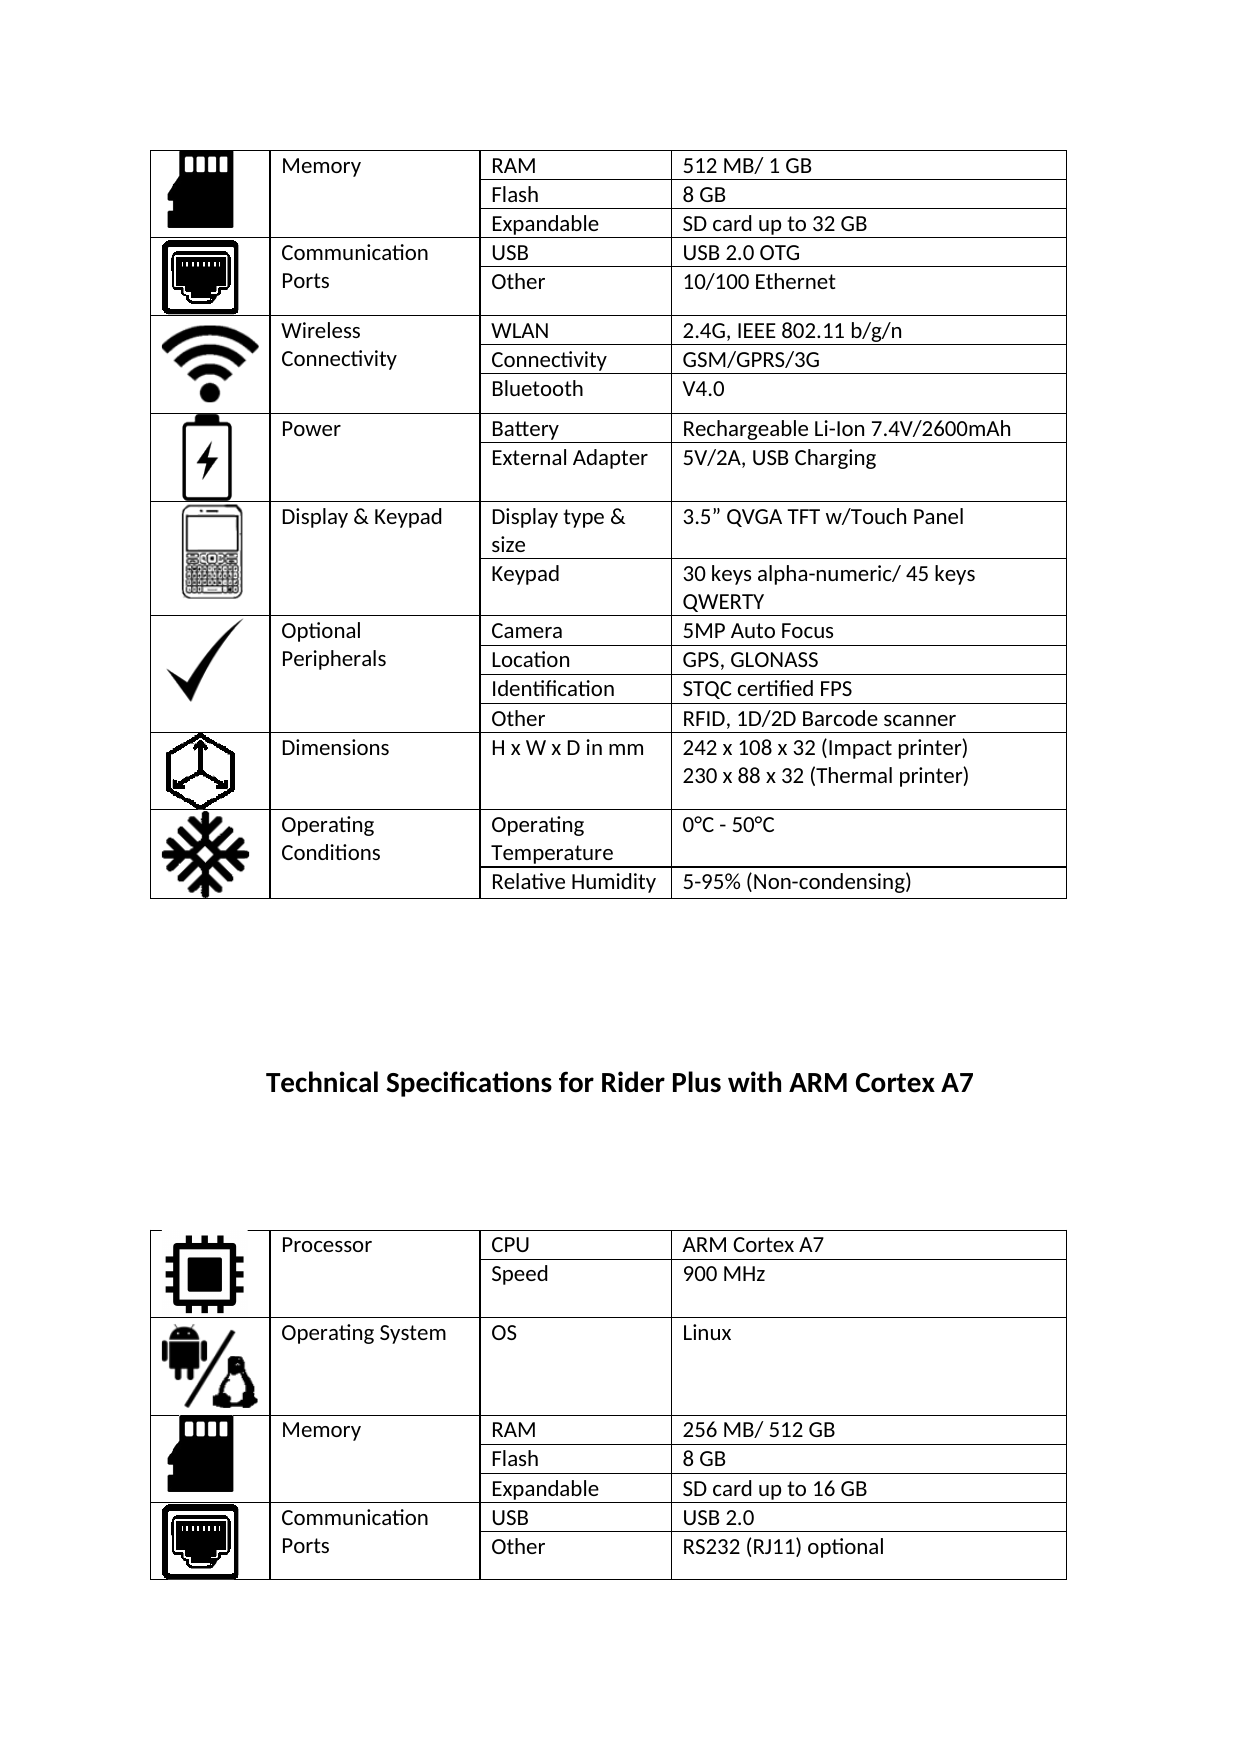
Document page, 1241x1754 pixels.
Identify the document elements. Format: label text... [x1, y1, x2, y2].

text Technical Specifications for Rider Plus with ARM Cortex A7 [150, 1064, 1090, 1100]
table_cell [151, 316, 161, 413]
table_cell V4.0 [672, 374, 1066, 413]
table_cell 3.5” QVGA TFT w/Touch Panel [672, 502, 1066, 558]
table_header ARM Cortex A7 [672, 1231, 1066, 1258]
table_cell [151, 502, 269, 615]
table_cell 242 x 108 x 32 (Impact printer) 230 x 88 x 32 (Thermal printer) [672, 733, 1066, 809]
table_cell GPS, GLONASS [672, 646, 1066, 673]
table_cell USB [481, 238, 671, 266]
table_cell Bluetooth [481, 374, 671, 413]
table_cell [151, 1503, 161, 1579]
table_cell USB 2.0 [672, 1503, 1066, 1531]
table_cell Rechargeable Li-Ion 7.4V/2600mAh [672, 414, 1066, 442]
table_cell Memory [271, 1416, 479, 1502]
table_cell RS232 (RJ11) optional [672, 1532, 1066, 1579]
table_cell Other [481, 267, 671, 315]
table_cell Other [481, 704, 671, 732]
picture [161, 616, 250, 704]
table_cell Speed [481, 1260, 671, 1317]
table_cell OS [481, 1318, 671, 1414]
table_cell [151, 733, 161, 809]
table_cell [151, 1318, 161, 1414]
table_cell Location [481, 646, 671, 673]
table_header [248, 1231, 269, 1317]
table_cell Linux [672, 1318, 1066, 1414]
table_cell Camera [481, 616, 671, 644]
table_cell Expandable [481, 209, 671, 237]
table_header Processor [271, 1231, 479, 1317]
table_cell [151, 238, 161, 315]
table_cell Wireless Connectivity [271, 316, 479, 413]
table_cell [151, 616, 269, 732]
table_header [151, 1231, 161, 1317]
table_cell Memory [271, 151, 479, 237]
table_cell Keypad [481, 559, 671, 615]
table_cell Expandable [481, 1474, 671, 1502]
table_cell Connectivity [481, 345, 671, 373]
table_cell RAM [481, 1416, 671, 1443]
table_cell SD card up to 32 GB [672, 209, 1066, 237]
table_cell 256 MB/ 512 GB [672, 1416, 1066, 1443]
table_cell Flash [481, 1445, 671, 1473]
table_cell H x W x D in mm [481, 733, 671, 809]
table_cell [151, 810, 161, 898]
table_cell Dimensions [271, 733, 479, 809]
table_cell Communication Ports [271, 238, 479, 315]
table_cell 10/100 Ethernet [672, 267, 1066, 315]
table_cell Optional Peripherals [271, 616, 479, 732]
table_cell 5-95% (Non-condensing) [672, 868, 1066, 898]
table_cell Operating Conditions [271, 810, 479, 898]
picture [161, 151, 239, 228]
table_cell 8 GB [672, 180, 1066, 208]
table_cell WLAN [481, 316, 671, 344]
table_cell [250, 810, 269, 898]
table_cell 8 GB [672, 1445, 1066, 1473]
table_cell 2.4G, IEEE 802.11 b/g/n [672, 316, 1066, 344]
picture [161, 1230, 259, 1492]
table_cell USB 2.0 OTG [672, 238, 1066, 266]
table_cell USB [481, 1503, 671, 1531]
table_cell RAM [481, 151, 671, 179]
picture [161, 1502, 239, 1580]
table_cell [250, 414, 269, 501]
table_cell [239, 733, 269, 809]
table_cell [259, 316, 269, 413]
table_cell [151, 151, 269, 237]
table_cell Communication Ports [271, 1503, 479, 1579]
table_cell 30 keys alpha-numeric/ 45 keys QWERTY [672, 559, 1066, 615]
table_cell Operating Temperature [481, 810, 671, 866]
table_cell Operating System [271, 1318, 479, 1414]
table_cell Battery [481, 414, 671, 442]
table_cell RFID, 1D/2D Barcode scanner [672, 704, 1066, 732]
table_cell 5MP Auto Focus [672, 616, 1066, 644]
table_header CPU [481, 1231, 671, 1258]
table_cell 512 MB/ 1 GB [672, 151, 1066, 179]
table_cell 5V/2A, USB Charging [672, 443, 1066, 501]
picture [161, 732, 250, 898]
table_cell Display type & size [481, 502, 671, 558]
table_cell SD card up to 16 GB [672, 1474, 1066, 1502]
picture [161, 238, 259, 600]
table_cell [239, 238, 269, 315]
table_cell Flash [481, 180, 671, 208]
table_cell [259, 1318, 269, 1414]
table_cell [151, 414, 161, 501]
table_cell External Adapter [481, 443, 671, 501]
table_cell Relative Humidity [481, 868, 671, 898]
table_cell Display & Keypad [271, 502, 479, 615]
table_cell Power [271, 414, 479, 501]
table_cell STQC certified FPS [672, 675, 1066, 703]
table_cell 0°C - 50°C [672, 810, 1066, 866]
table_cell [151, 1416, 269, 1502]
table_cell Other [481, 1532, 671, 1579]
table_cell 900 MHz [672, 1260, 1066, 1317]
table_cell Identification [481, 675, 671, 703]
table_cell [239, 1503, 269, 1579]
table_cell GSM/GPRS/3G [672, 345, 1066, 373]
